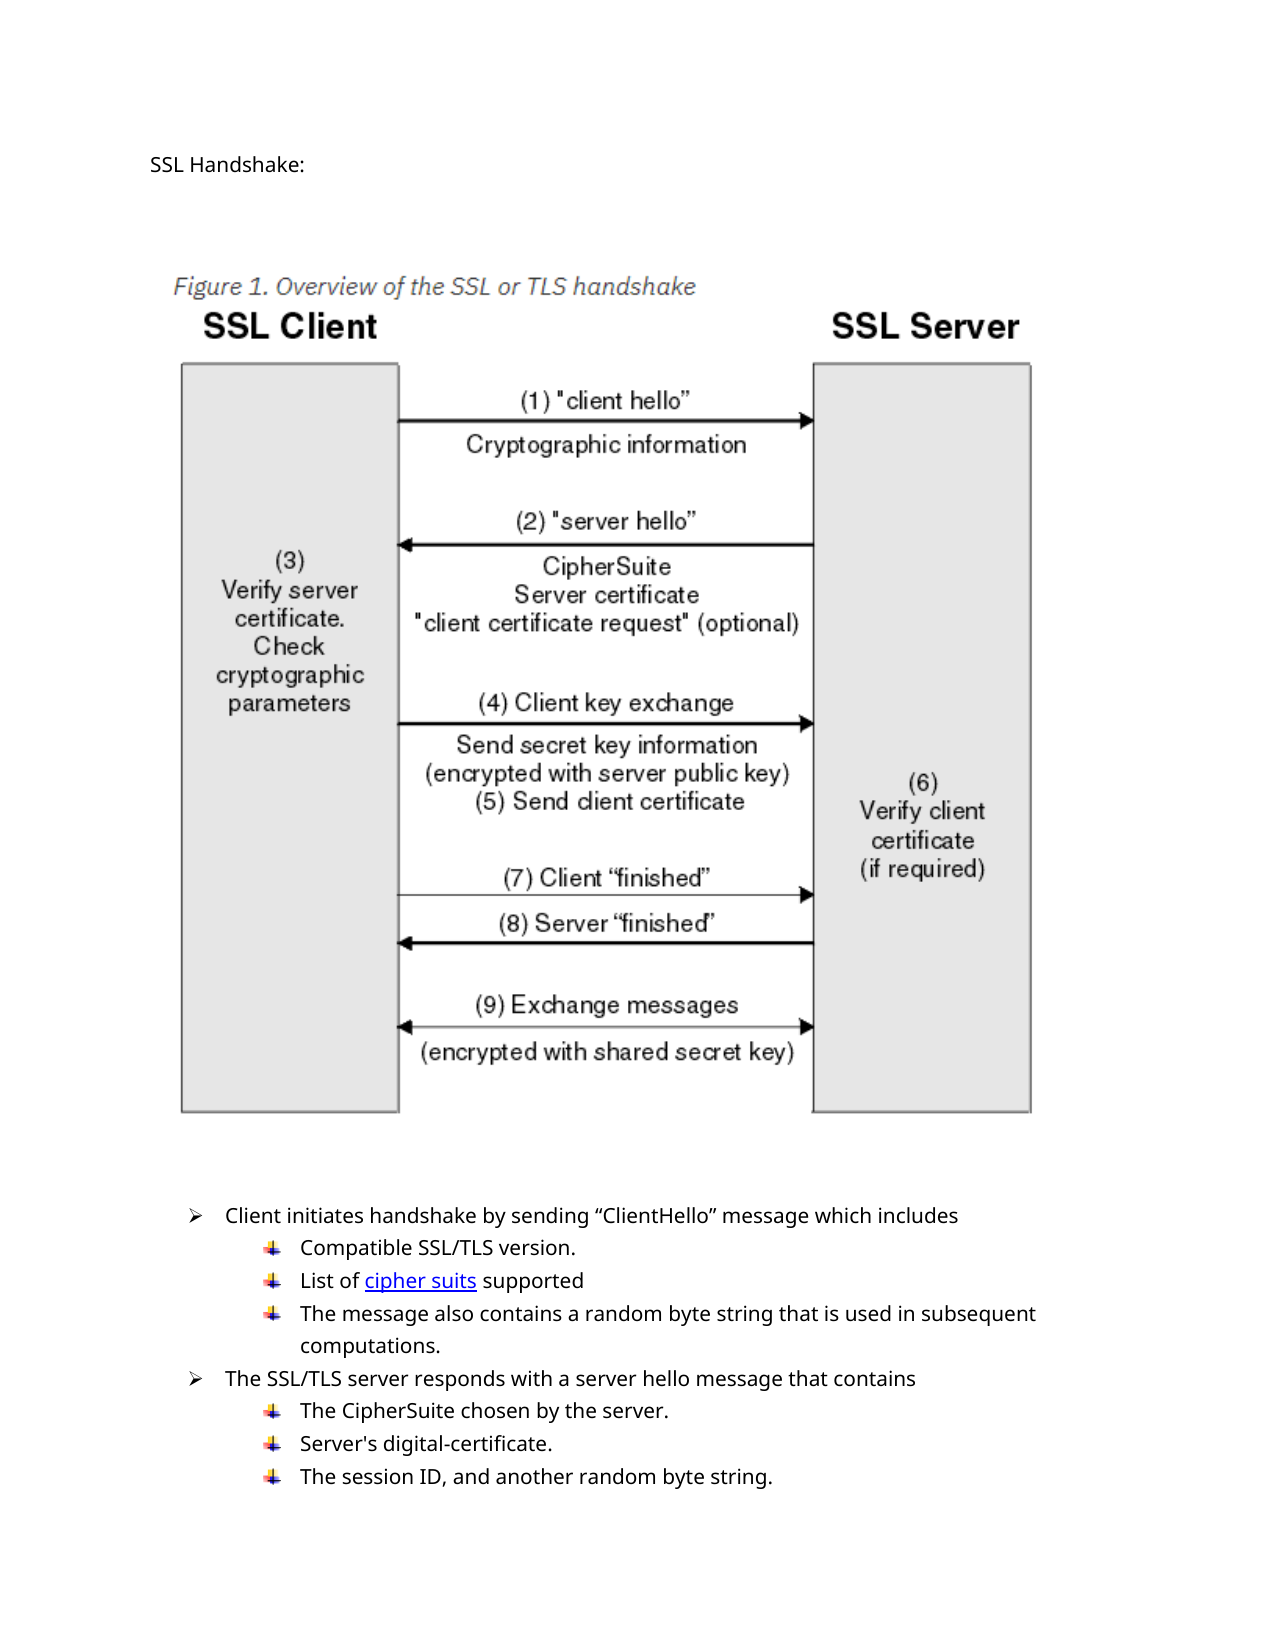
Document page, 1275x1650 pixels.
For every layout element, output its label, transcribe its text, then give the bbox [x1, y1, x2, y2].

picture [263, 1434, 281, 1452]
list Compatible SSL/TLS version. [262, 1233, 1125, 1262]
picture [150, 256, 1043, 1123]
list The SSL/TLS server responds with a server hello message that contains [187, 1364, 1125, 1392]
text SSL Handshake: [150, 150, 1125, 178]
picture [263, 1467, 281, 1485]
list Client initiates handshake by sending “ClientHello” message which includes [187, 1201, 1125, 1229]
picture [263, 1239, 281, 1256]
picture [263, 1271, 281, 1289]
list Server's digital-certificate. [262, 1429, 1125, 1458]
picture [263, 1304, 281, 1321]
list The session ID, and another random byte string. [262, 1462, 1125, 1490]
picture [263, 1402, 281, 1419]
list The message also contains a random byte string that is used in subsequent computations. [262, 1299, 1125, 1360]
list List of cipher suits supported [262, 1266, 1125, 1294]
list The CipherSuite chosen by the server. [262, 1397, 1125, 1425]
